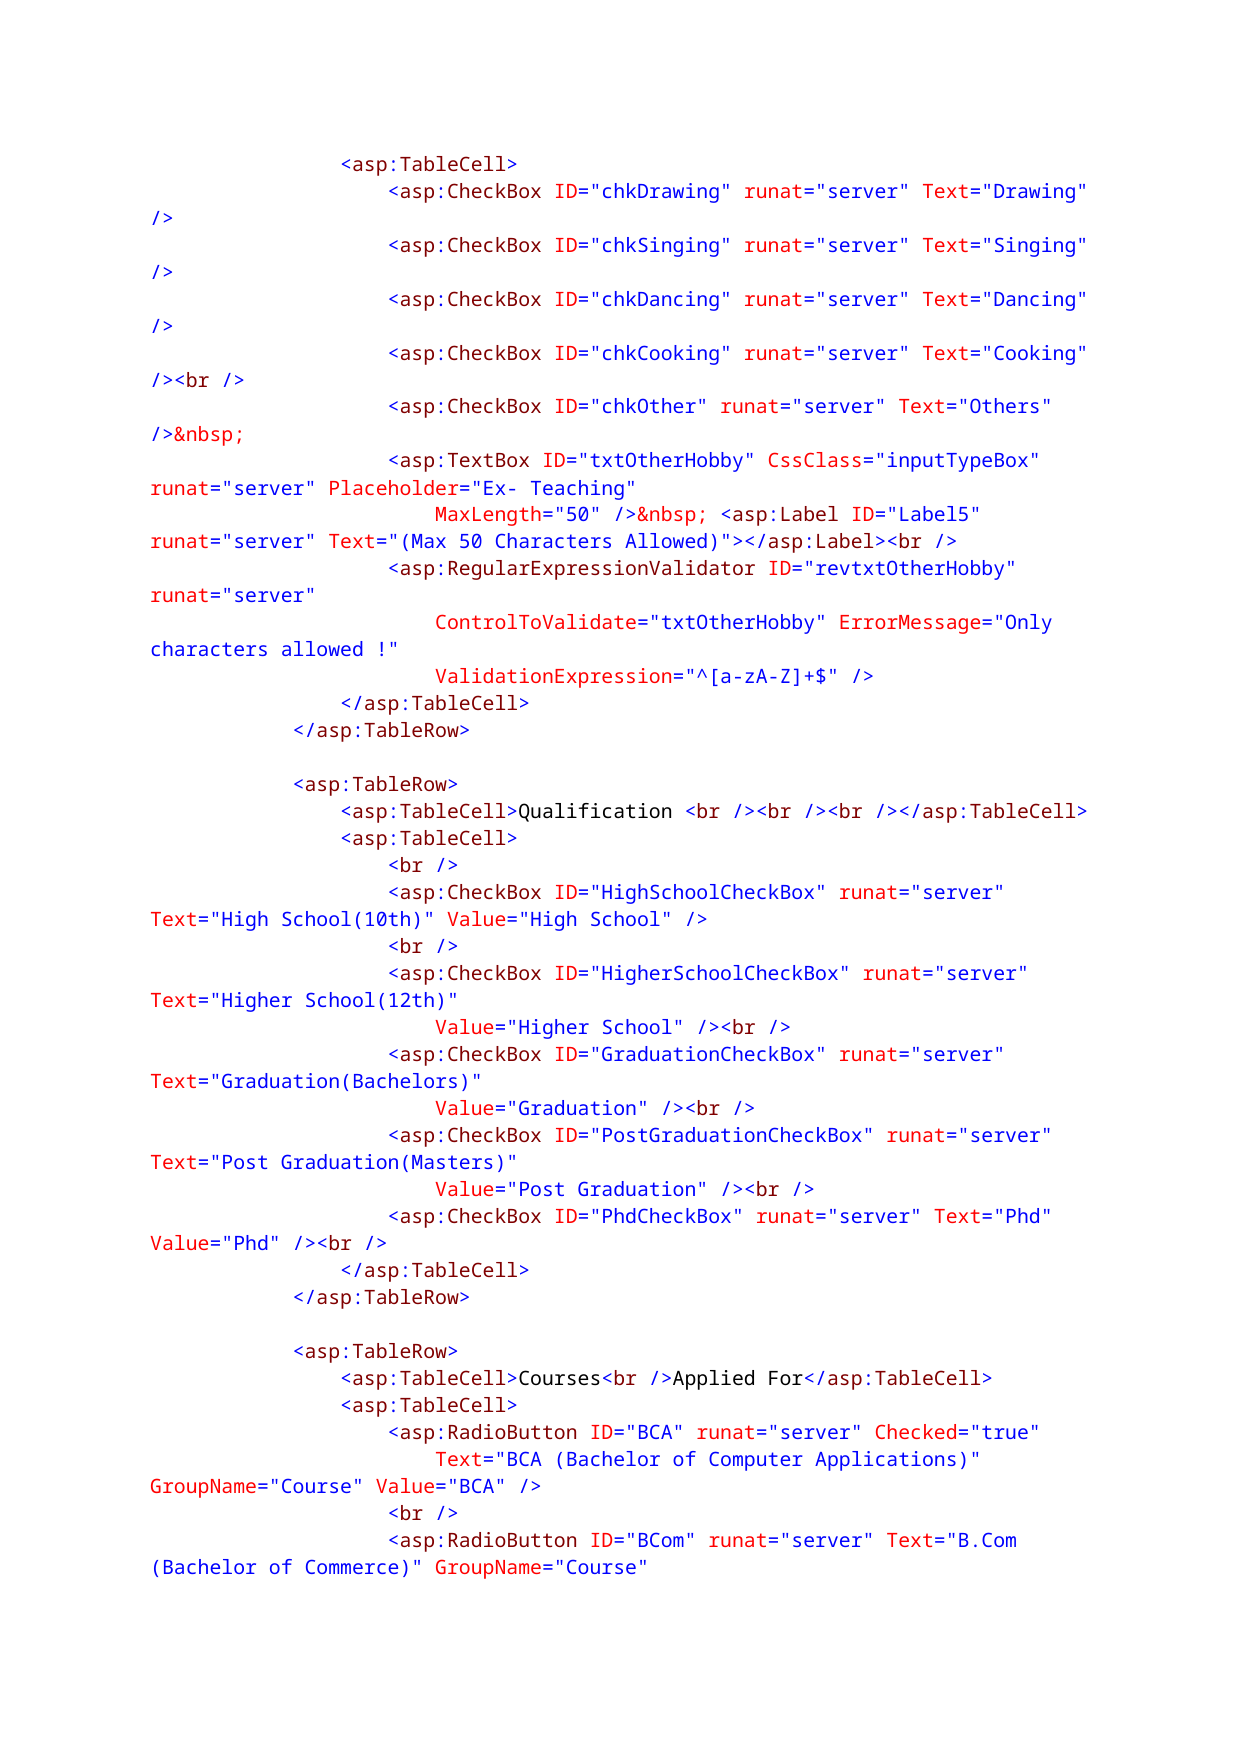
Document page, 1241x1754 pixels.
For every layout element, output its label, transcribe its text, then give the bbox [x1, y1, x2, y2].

text <asp:RadioButton ID="BCom" runat="server" Text="B.Com (Bachelor of Commerce)" GroupName="Course" [150, 1526, 1090, 1580]
text <br /> [150, 932, 1090, 959]
text Value="Graduation" /><br /> [150, 1094, 1090, 1121]
text Value="Post Graduation" /><br /> [150, 1175, 1090, 1202]
text <asp:CheckBox ID="HighSchoolCheckBox" runat="server" Text="High School(10th)" Value="High School" /> [150, 878, 1090, 932]
text <asp:CheckBox ID="GraduationCheckBox" runat="server" Text="Graduation(Bachelors)" [150, 1040, 1090, 1094]
text <asp:TableCell> [150, 150, 1090, 177]
text <br /> [150, 1499, 1090, 1526]
text ControlToValidate="txtOtherHobby" ErrorMessage="Only characters allowed !" [150, 609, 1090, 663]
text <asp:CheckBox ID="HigherSchoolCheckBox" runat="server" Text="Higher School(12th)" [150, 959, 1090, 1013]
text Value="Higher School" /><br /> [150, 1013, 1090, 1040]
text <asp:RadioButton ID="BCA" runat="server" Checked="true" [150, 1418, 1090, 1445]
text <asp:CheckBox ID="PostGraduationCheckBox" runat="server" Text="Post Graduation(Masters)" [150, 1121, 1090, 1175]
text </asp:TableCell> [150, 689, 1090, 717]
text <asp:CheckBox ID="PhdCheckBox" runat="server" Text="Phd" Value="Phd" /><br /> [150, 1202, 1090, 1256]
text <asp:CheckBox ID="chkOther" runat="server" Text="Others" />&nbsp; [150, 393, 1090, 447]
text <asp:TableCell>Qualification <br /><br /><br /></asp:TableCell> [150, 797, 1090, 824]
text <asp:TableCell> [150, 824, 1090, 851]
text <br /> [150, 851, 1090, 878]
text </asp:TableRow> [150, 717, 1090, 743]
text <asp:CheckBox ID="chkCooking" runat="server" Text="Cooking" /><br /> [150, 339, 1090, 393]
text </asp:TableCell> [150, 1256, 1090, 1283]
text <asp:CheckBox ID="chkDrawing" runat="server" Text="Drawing" /> [150, 177, 1090, 231]
text <asp:CheckBox ID="chkDancing" runat="server" Text="Dancing" /> [150, 285, 1090, 339]
text <asp:TableRow> [150, 771, 1090, 797]
text ValidationExpression="^[a-zA-Z]+$" /> [150, 663, 1090, 689]
text MaxLength="50" />&nbsp; <asp:Label ID="Label5" runat="server" Text="(Max 50 Characters Allowed)"></asp:Label><br /> [150, 501, 1090, 555]
text </asp:TableRow> [150, 1283, 1090, 1310]
text <asp:TextBox ID="txtOtherHobby" CssClass="inputTypeBox" runat="server" Placeholder="Ex- Teaching" [150, 447, 1090, 501]
text Text="BCA (Bachelor of Computer Applications)" GroupName="Course" Value="BCA" /> [150, 1445, 1090, 1499]
text <asp:RegularExpressionValidator ID="revtxtOtherHobby" runat="server" [150, 555, 1090, 609]
text <asp:TableRow> [150, 1337, 1090, 1364]
text <asp:CheckBox ID="chkSinging" runat="server" Text="Singing" /> [150, 231, 1090, 285]
text <asp:TableCell>Courses<br />Applied For</asp:TableCell> [150, 1364, 1090, 1391]
text <asp:TableCell> [150, 1391, 1090, 1418]
